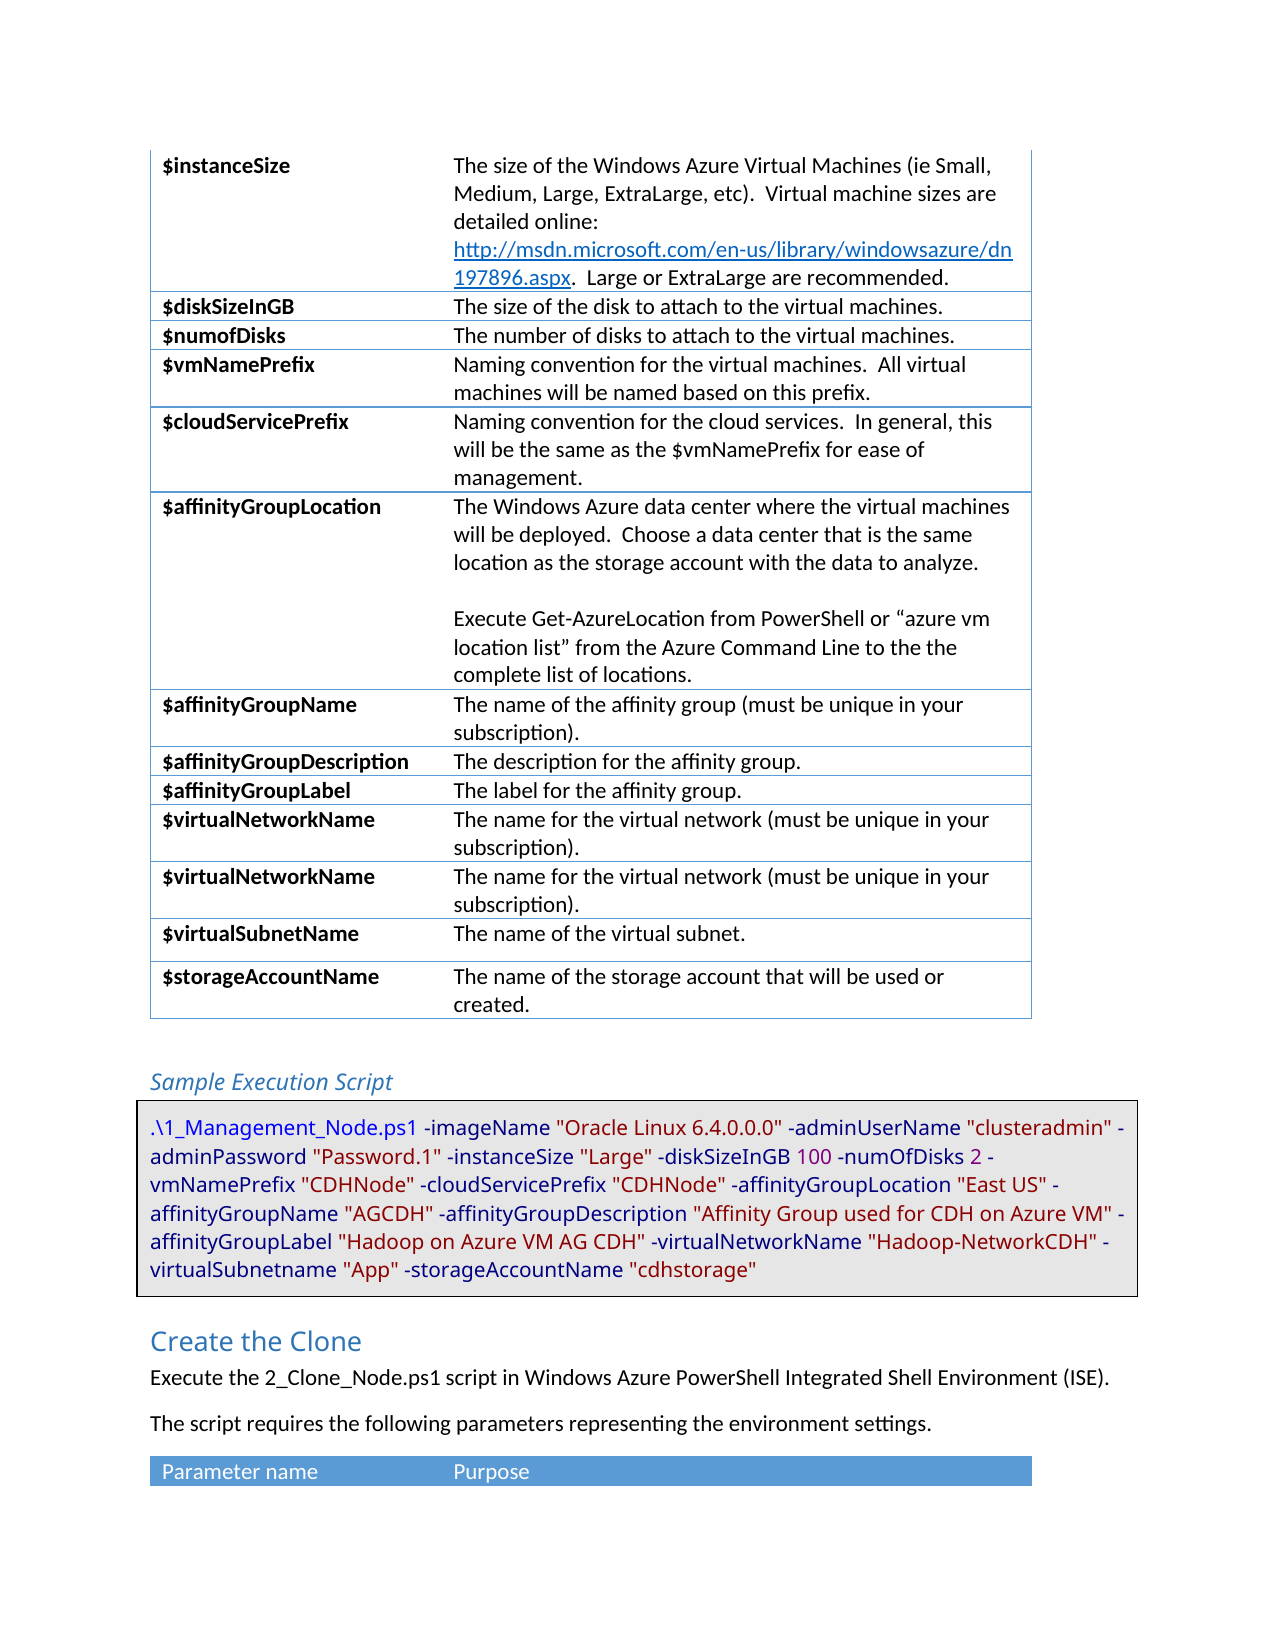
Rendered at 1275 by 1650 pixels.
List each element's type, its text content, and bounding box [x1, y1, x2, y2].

table_cell $virtualSubnetName [151, 919, 442, 961]
table_header Purpose [442, 1458, 1031, 1486]
table_cell $instanceSize [151, 150, 442, 291]
table_cell $affinityGroupDescription [151, 747, 442, 775]
table_cell $affinityGroupLocation [151, 493, 442, 689]
table_cell The name for the virtual network (must be unique in your subscription). [442, 805, 1031, 861]
table_cell $virtualNetworkName [151, 805, 442, 861]
table_cell The size of the Windows Azure Virtual Machines (ie Small, Medium, Large, ExtraLarge, etc). Virtual machine sizes are detailed online: http://msdn.microsoft.com/en-us/library/windowsazure/dn197896.aspx. Large or ExtraLarge are recommended. [442, 150, 1031, 291]
text .\1_Management_Node.ps1 -imageName "Oracle Linux 6.4.0.0.0" -adminUserName "clusteradmin" -adminPassword "Password.1" -instanceSize "Large" -diskSizeInGB 100 -numOfDisks 2 -vmNamePrefix "CDHNode" -cloudServicePrefix "CDHNode" -affinityGroupLocation "East US" -affinityGroupName "AGCDH" -affinityGroupDescription "Affinity Group used for CDH on Azure VM" -affinityGroupLabel "Hadoop on Azure VM AG CDH" -virtualNetworkName "Hadoop-NetworkCDH" -virtualSubnetname "App" -storageAccountName "cdhstorage" [138, 1101, 1137, 1296]
table_cell The label for the affinity group. [442, 776, 1031, 804]
table_cell $storageAccountName [151, 962, 442, 1018]
text Execute the 2_Clone_Node.ps1 script in Windows Azure PowerShell Integrated Shell Environment (ISE). [150, 1363, 1125, 1391]
table_cell $affinityGroupLabel [151, 776, 442, 804]
table_cell $numofDisks [151, 321, 442, 349]
table_cell The number of disks to attach to the virtual machines. [442, 321, 1031, 349]
table_cell The name for the virtual network (must be unique in your subscription). [442, 862, 1031, 918]
subtitle Create the Clone [150, 1323, 1125, 1360]
text The script requires the following parameters representing the environment settings. [150, 1409, 1125, 1438]
subtitle Sample Execution Script [150, 1066, 1125, 1097]
table_cell The description for the affinity group. [442, 747, 1031, 775]
table_cell The Windows Azure data center where the virtual machines will be deployed. Choose a data center that is the same location as the storage account with the data to analyze. Execute Get-AzureLocation from PowerShell or “azure vm location list” from the Azure Command Line to the the complete list of locations. [442, 493, 1031, 689]
table_cell The name of the virtual subnet. [442, 919, 1031, 961]
table_header Parameter name [151, 1458, 442, 1486]
table_cell $cloudServicePrefix [151, 408, 442, 491]
table_cell $virtualNetworkName [151, 862, 442, 918]
table_cell Naming convention for the cloud services. In general, this will be the same as the $vmNamePrefix for ease of management. [442, 408, 1031, 491]
table_cell $vmNamePrefix [151, 350, 442, 406]
table_cell $diskSizeInGB [151, 292, 442, 320]
table_cell The size of the disk to attach to the virtual machines. [442, 292, 1031, 320]
table_cell Naming convention for the virtual machines. All virtual machines will be named based on this prefix. [442, 350, 1031, 406]
table_cell $affinityGroupName [151, 690, 442, 746]
table_cell The name of the affinity group (must be unique in your subscription). [442, 690, 1031, 746]
table_cell The name of the storage account that will be used or created. [442, 962, 1031, 1018]
